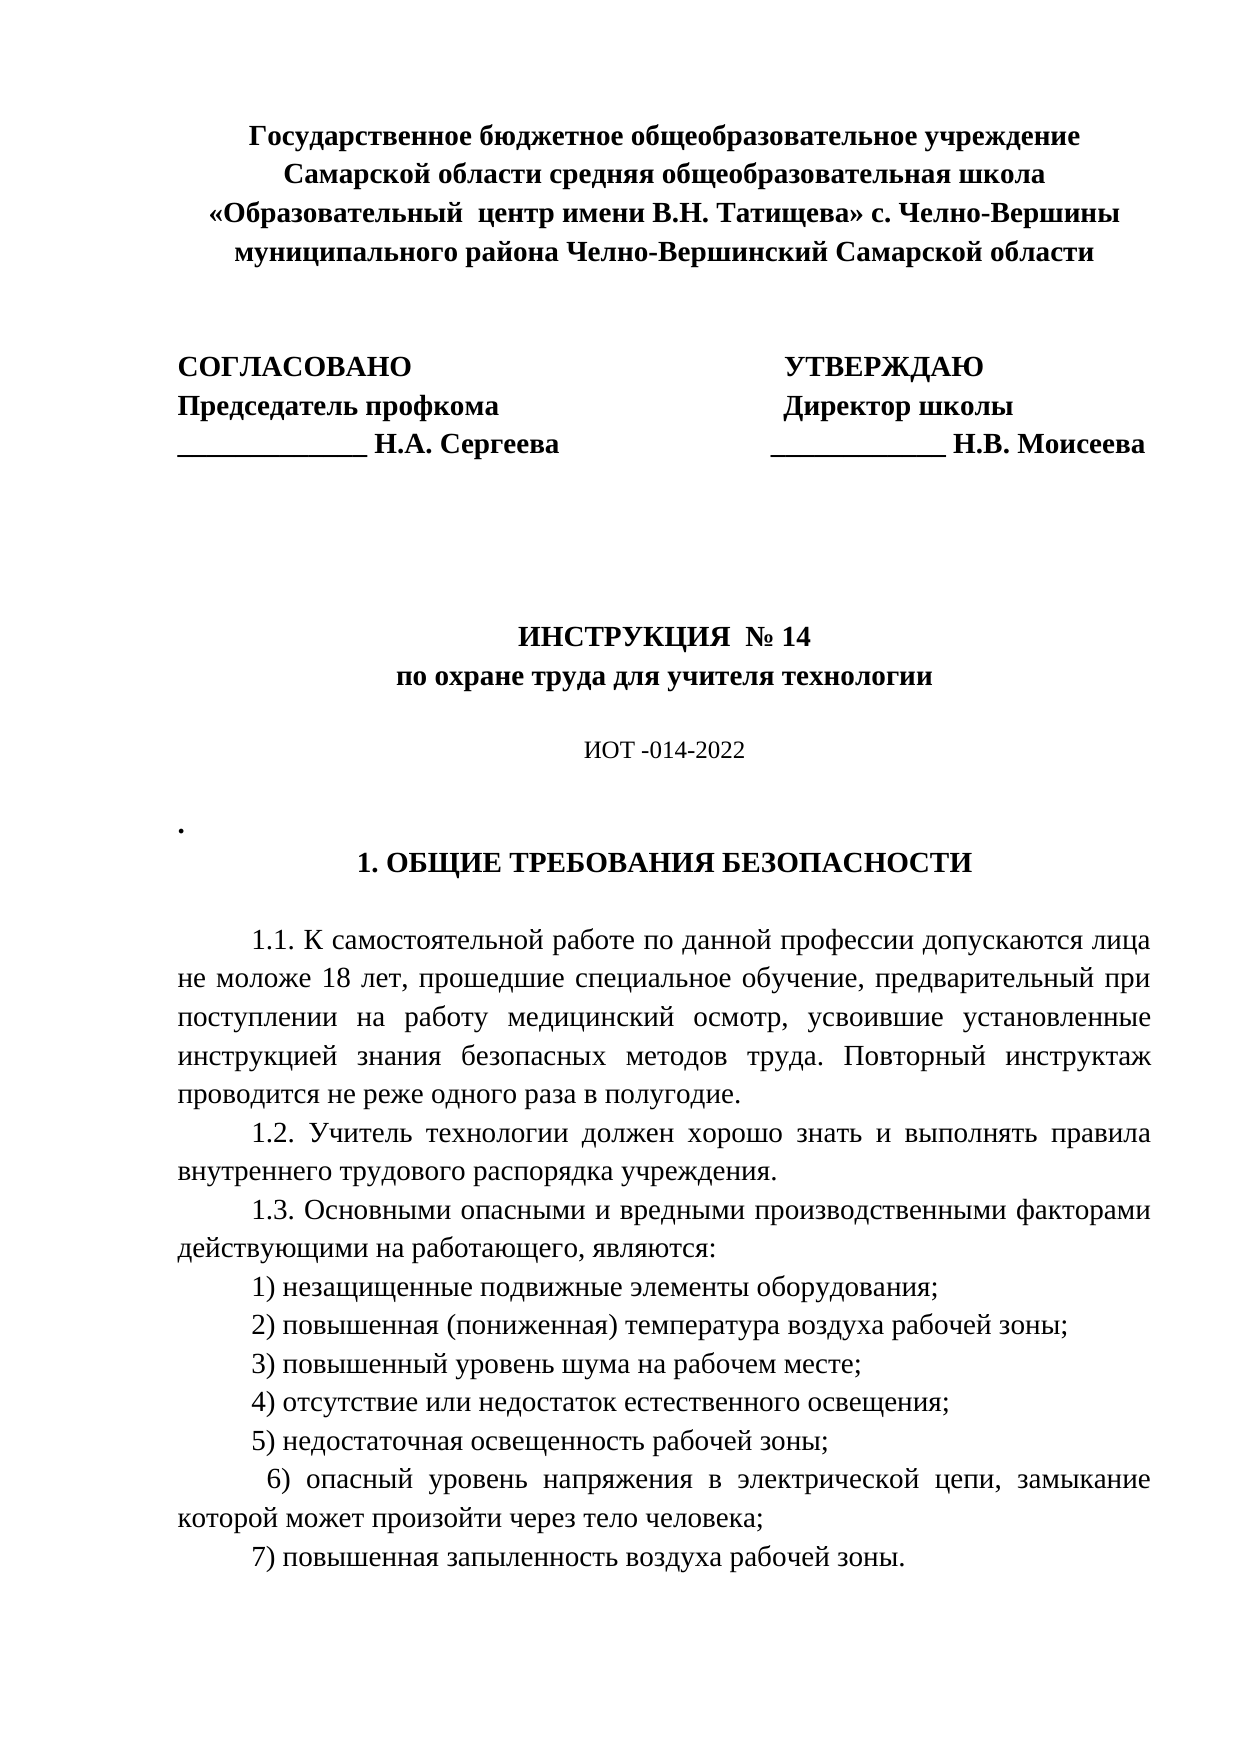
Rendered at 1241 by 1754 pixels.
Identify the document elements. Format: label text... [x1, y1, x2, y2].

text по охране труда для учителя технологии [177, 658, 1152, 691]
text 4) отсутствие или недостаток естественного освещения; [177, 1384, 1152, 1418]
text ИНСТРУКЦИЯ № 14 [177, 619, 1152, 653]
text Председатель профкома Директор школы [177, 388, 1152, 421]
text Самарской области средняя общеобразовательная школа [177, 157, 1152, 190]
text 1.2. Учитель технологии должен хорошо знать и выполнять правила внутреннего трудового распорядка учреждения. [177, 1115, 1152, 1187]
text 7) повышенная запыленность воздуха рабочей зоны. [177, 1539, 1152, 1572]
text . [177, 806, 1152, 840]
text 1.3. Основными опасными и вредными производственными факторами действующими на работающего, являются: [177, 1192, 1152, 1264]
text ИОТ -014-2022 [177, 735, 1152, 763]
text 6) опасный уровень напряжения в электрической цепи, замыкание которой может произойти через тело человека; [177, 1462, 1152, 1534]
text _____________ Н.А. Сергеева ____________ Н.В. Моисеева [177, 426, 1152, 460]
text СОГЛАСОВАНО УТВЕРЖДАЮ [177, 349, 1152, 383]
text Государственное бюджетное общеобразовательное учреждение [177, 118, 1152, 152]
text 5) недостаточная освещенность рабочей зоны; [177, 1423, 1152, 1457]
text 1.1. К самостоятельной работе по данной профессии допускаются лица не моложе 18 лет, прошедшие специальное обучение, предварительный при поступлении на работу медицинский осмотр, усвоившие установленные инструкцией знания безопасных методов труда. Повторный инструктаж проводится не реже одного раза в полугодие. [177, 922, 1152, 1110]
text 1) незащищенные подвижные элементы оборудования; [177, 1269, 1152, 1302]
text муниципального района Челно-Вершинский Самарской области [177, 234, 1152, 267]
text 2) повышенная (пониженная) температура воздуха рабочей зоны; [177, 1307, 1152, 1341]
text 1. ОБЩИЕ ТРЕБОВАНИЯ БЕЗОПАСНОСТИ [177, 845, 1152, 878]
text «Образовательный центр имени В.Н. Татищева» с. Челно-Вершины [177, 195, 1152, 229]
text 3) повышенный уровень шума на рабочем месте; [177, 1346, 1152, 1379]
